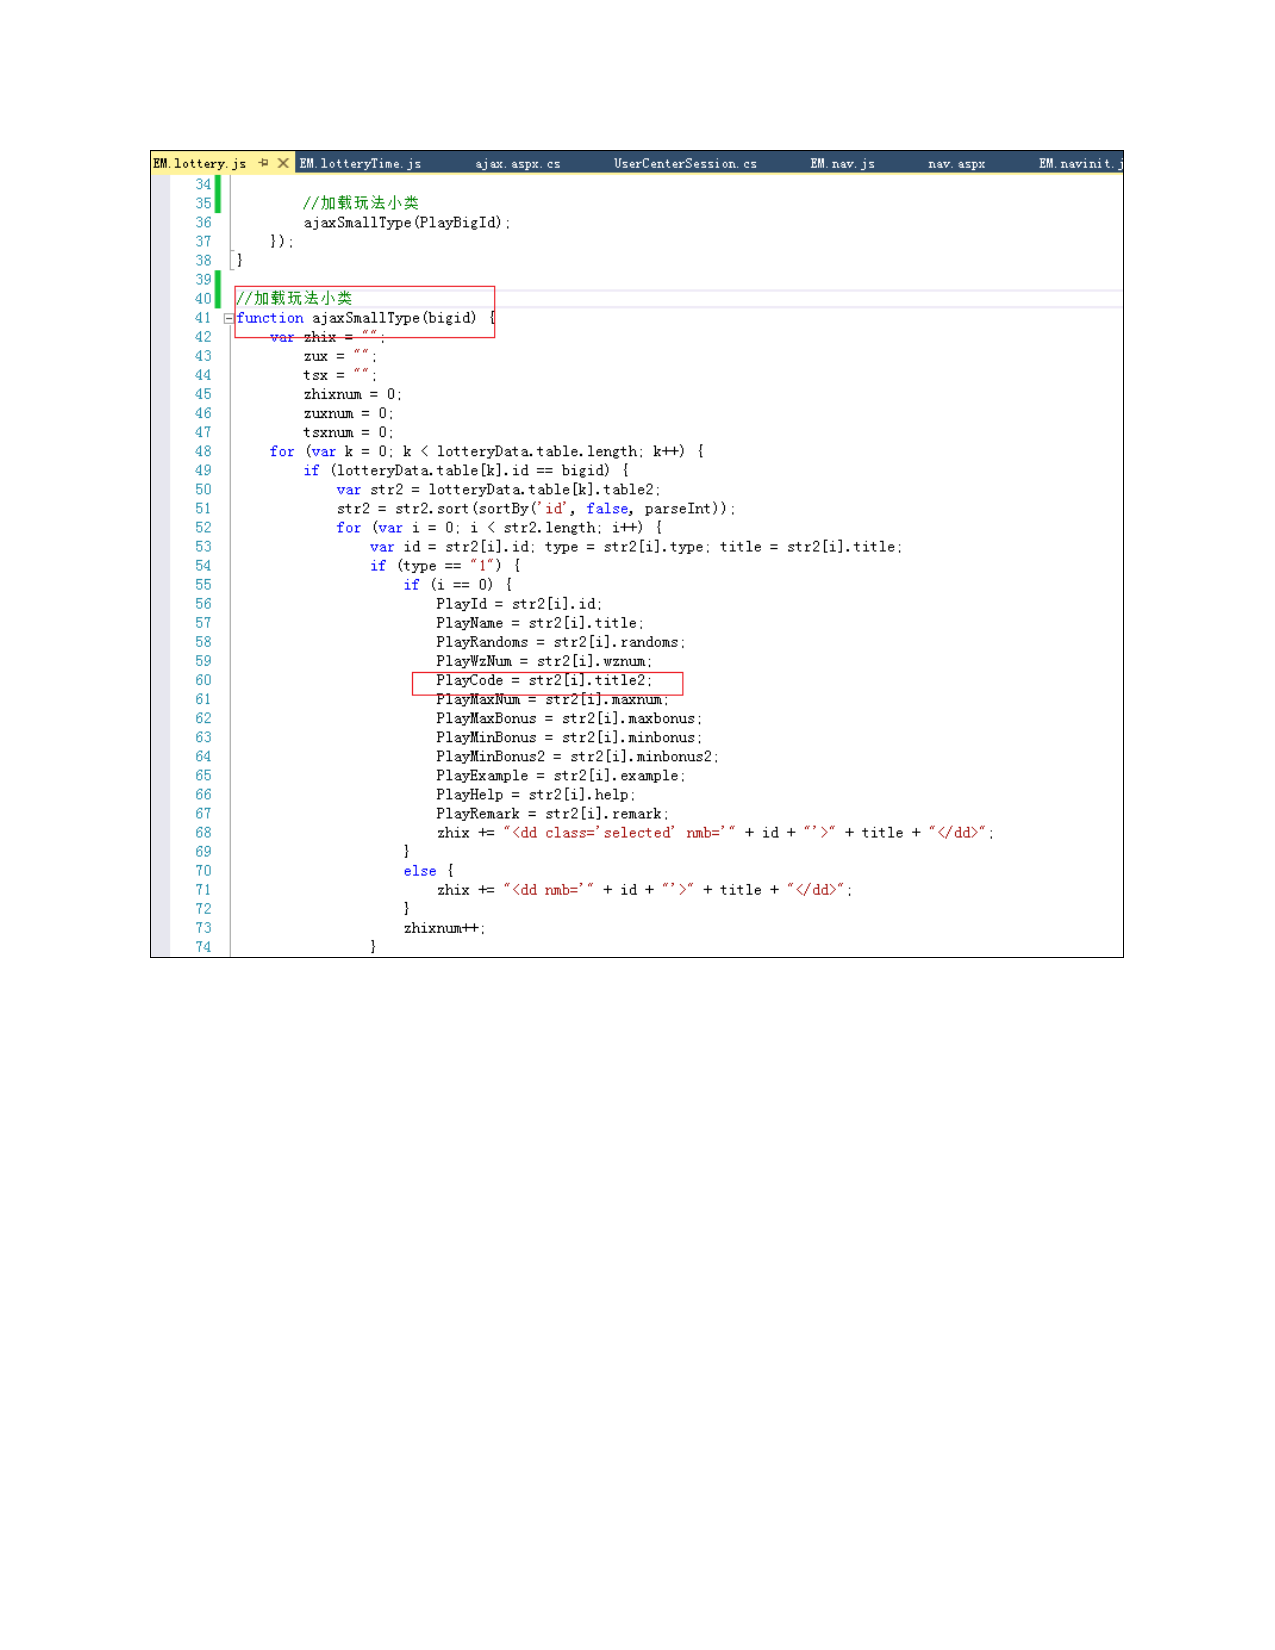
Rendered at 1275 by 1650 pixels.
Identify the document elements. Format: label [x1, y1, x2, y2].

picture [151, 151, 1123, 957]
